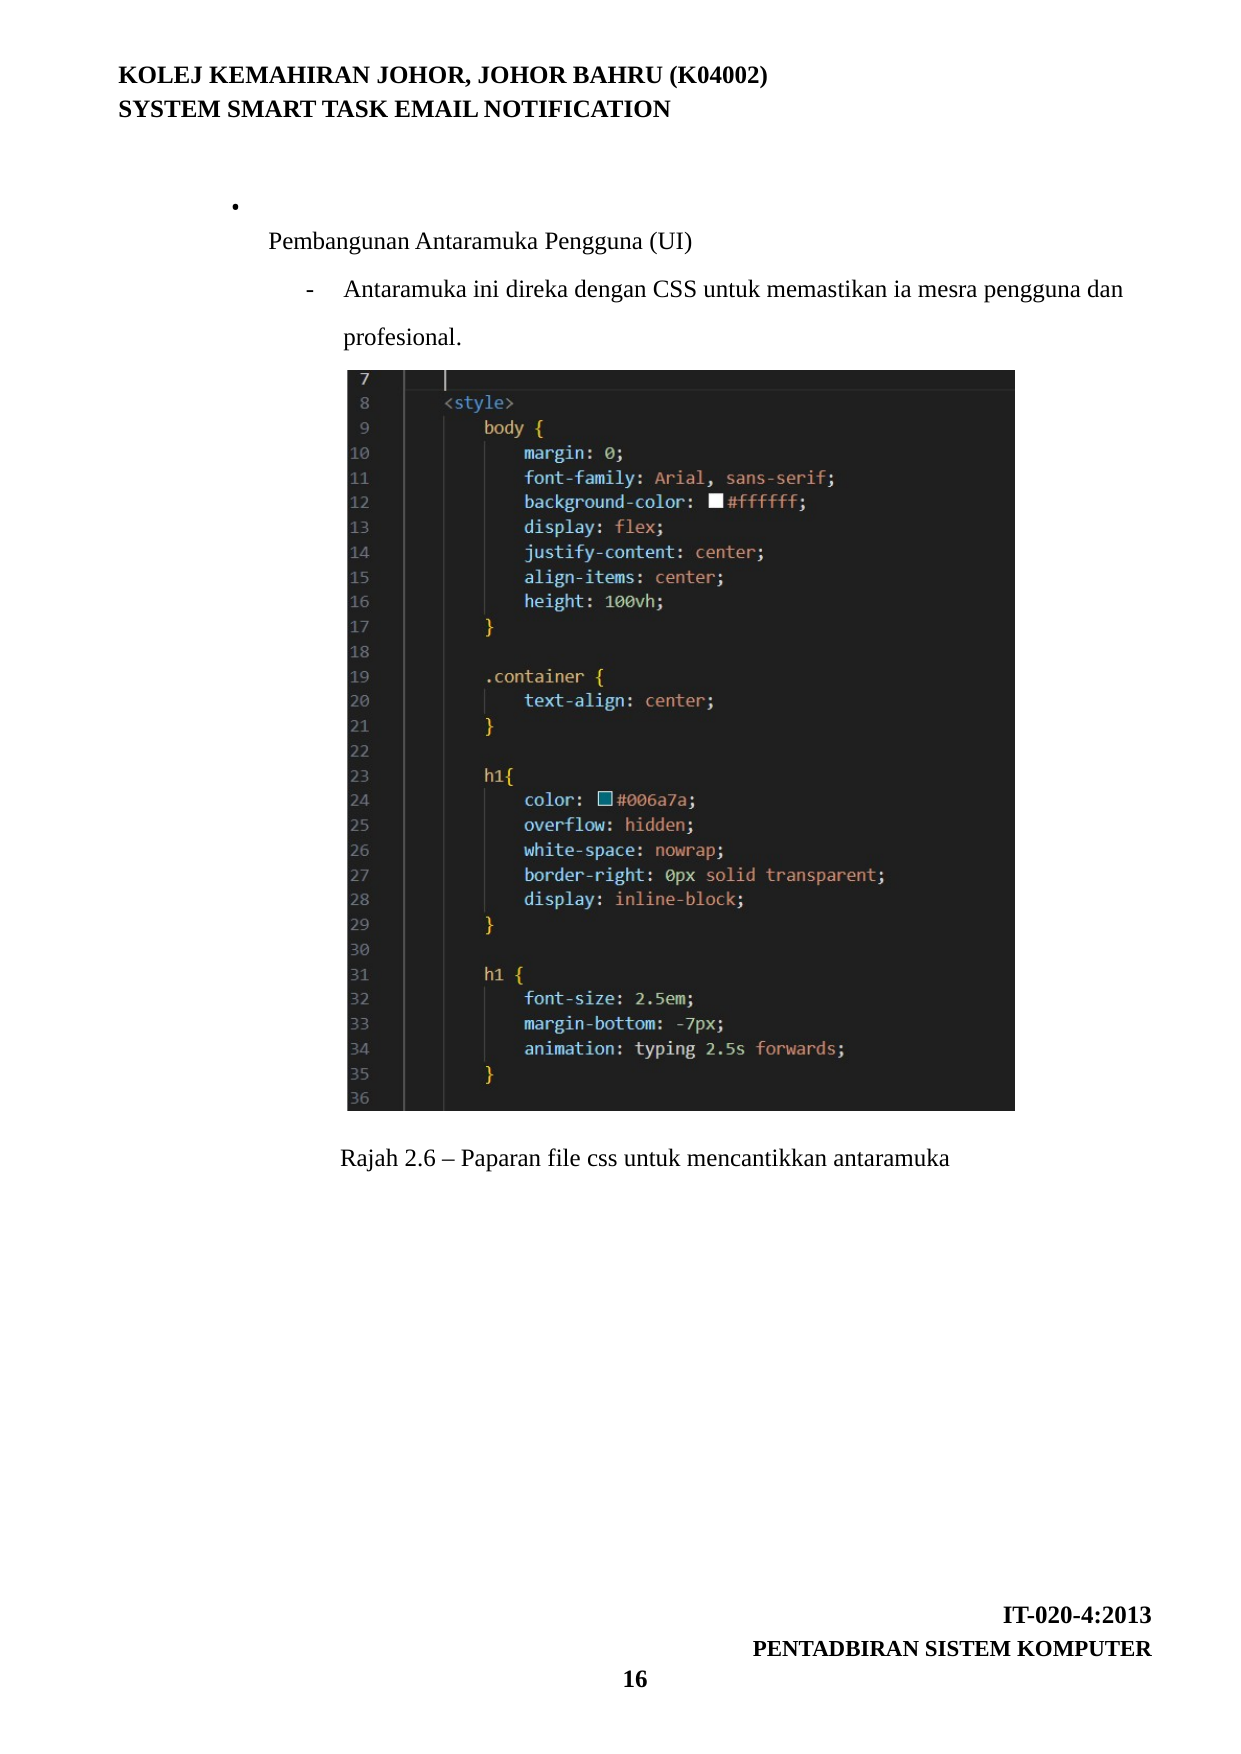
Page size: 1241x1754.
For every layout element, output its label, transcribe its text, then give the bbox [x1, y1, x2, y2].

text Pembangunan Antaramuka Pengguna (UI) [268, 226, 1152, 255]
picture [347, 370, 1015, 1111]
text Rajah 2.6 – Paparan file css untuk mencantikkan antaramuka [118, 1143, 1152, 1172]
list Antaramuka ini direka dengan CSS untuk memastikan ia mesra pengguna dan profesional. [306, 274, 1152, 351]
